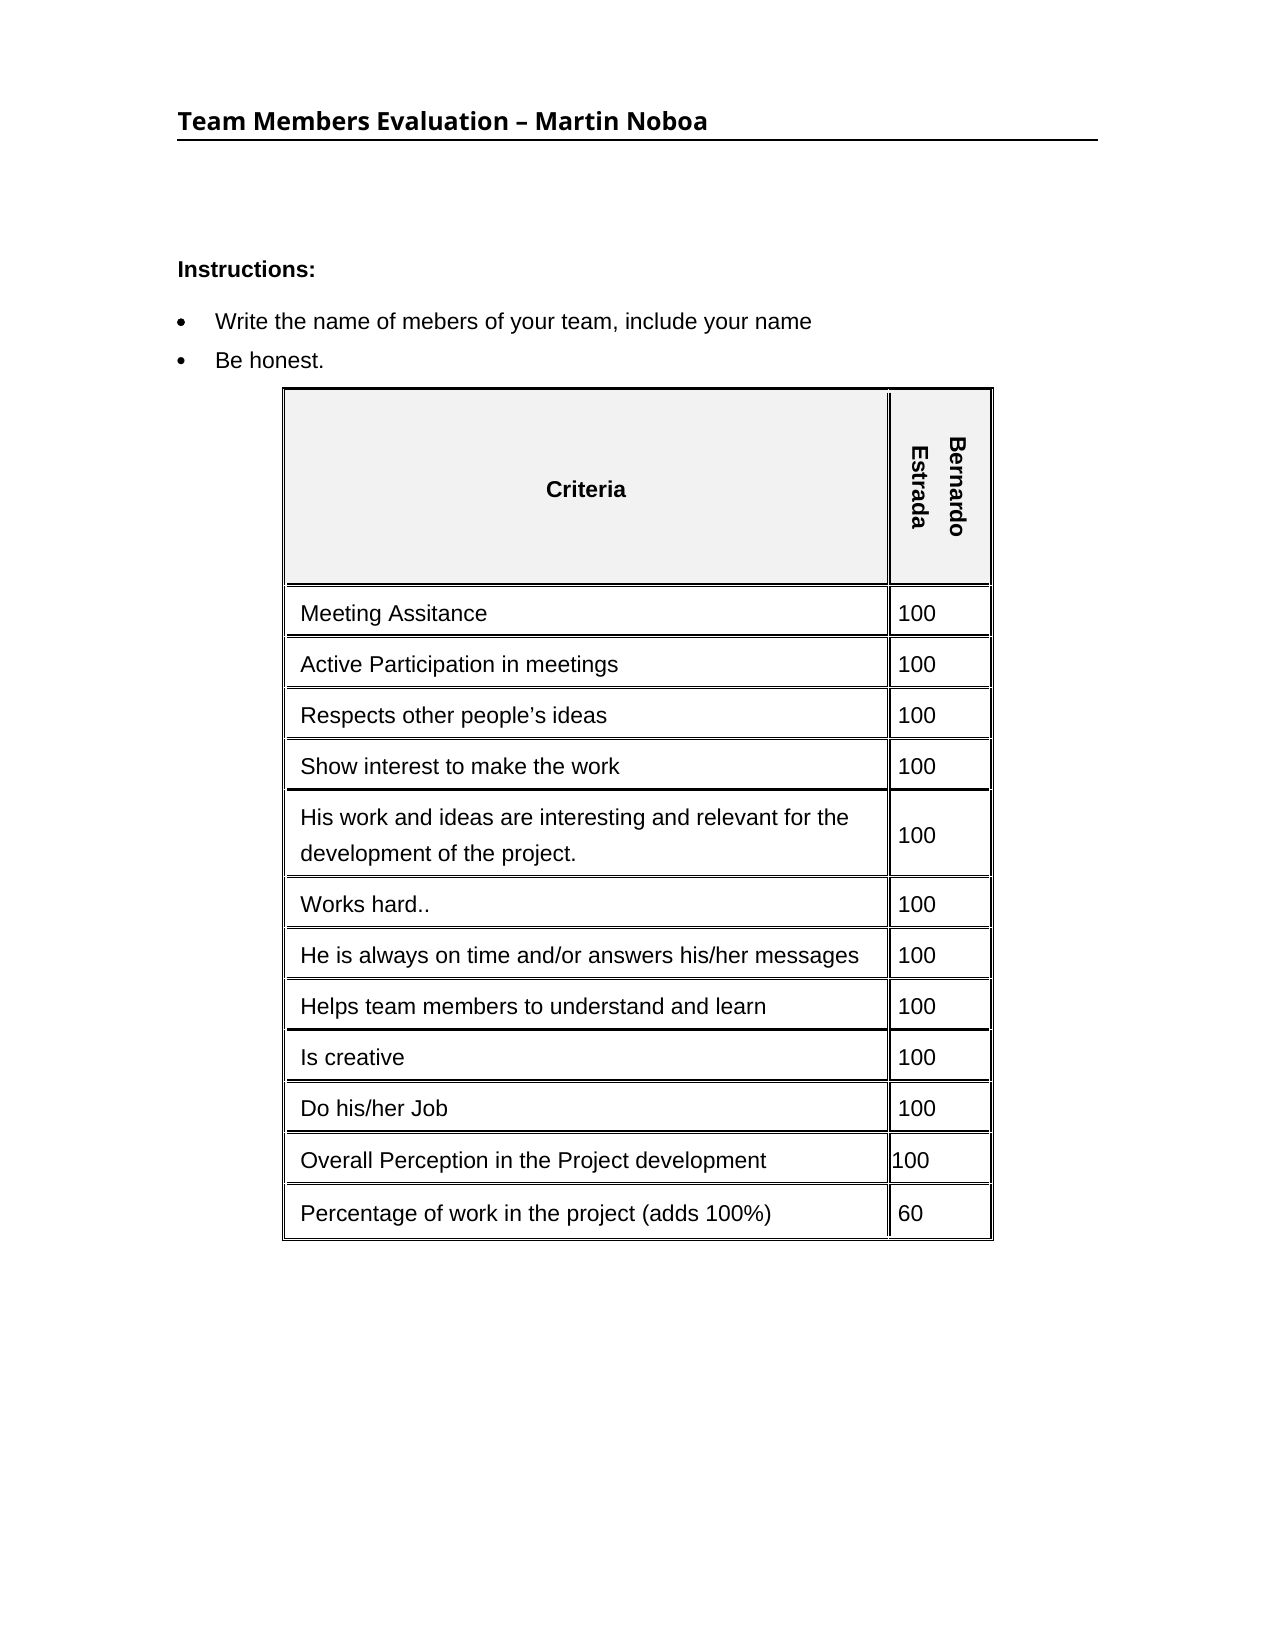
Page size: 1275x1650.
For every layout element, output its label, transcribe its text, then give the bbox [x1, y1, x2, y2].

table_cell Works hard.. [285, 875, 887, 926]
table_cell Percentage of work in the project (adds 100%) [285, 1181, 889, 1238]
table_cell Helps team members to understand and learn [283, 977, 889, 1028]
table_cell His work and ideas are interesting and relevant for the development of the project. [283, 788, 887, 874]
list Be honest. [177, 347, 1098, 374]
table_cell 100 [891, 788, 992, 874]
table_cell Overall Perception in the Project development [285, 1130, 887, 1181]
text Team Members Evaluation – Martin Noboa [177, 103, 1098, 139]
table_cell Do his/her Job [285, 1079, 887, 1130]
table_cell 100 [889, 926, 992, 977]
text Instructions: [177, 256, 1098, 282]
table_cell 100 [889, 737, 992, 788]
table_cell 100 [891, 583, 991, 634]
table_cell 100 [889, 977, 992, 1028]
table_cell Active Participation in meetings [285, 634, 887, 686]
table_cell 100 [891, 1079, 991, 1130]
table_cell 100 [891, 634, 991, 686]
table_cell He is always on time and/or answers his/her messages [283, 926, 889, 977]
table_cell Is creative [283, 1028, 887, 1079]
table_cell 60 [889, 1181, 991, 1238]
list Write the name of mebers of your team, include your name [177, 308, 1098, 334]
table_cell Respects other people’s ideas [283, 686, 889, 737]
table_cell 100 [891, 875, 991, 926]
table_cell Show interest to make the work [283, 737, 889, 788]
table_cell 100 [891, 1130, 991, 1181]
table_cell 100 [891, 1028, 992, 1079]
table_header Bernardo Estrada [889, 390, 990, 583]
table_cell Meeting Assitance [285, 583, 887, 634]
table_cell 100 [889, 686, 992, 737]
table_header Criteria [285, 389, 889, 583]
